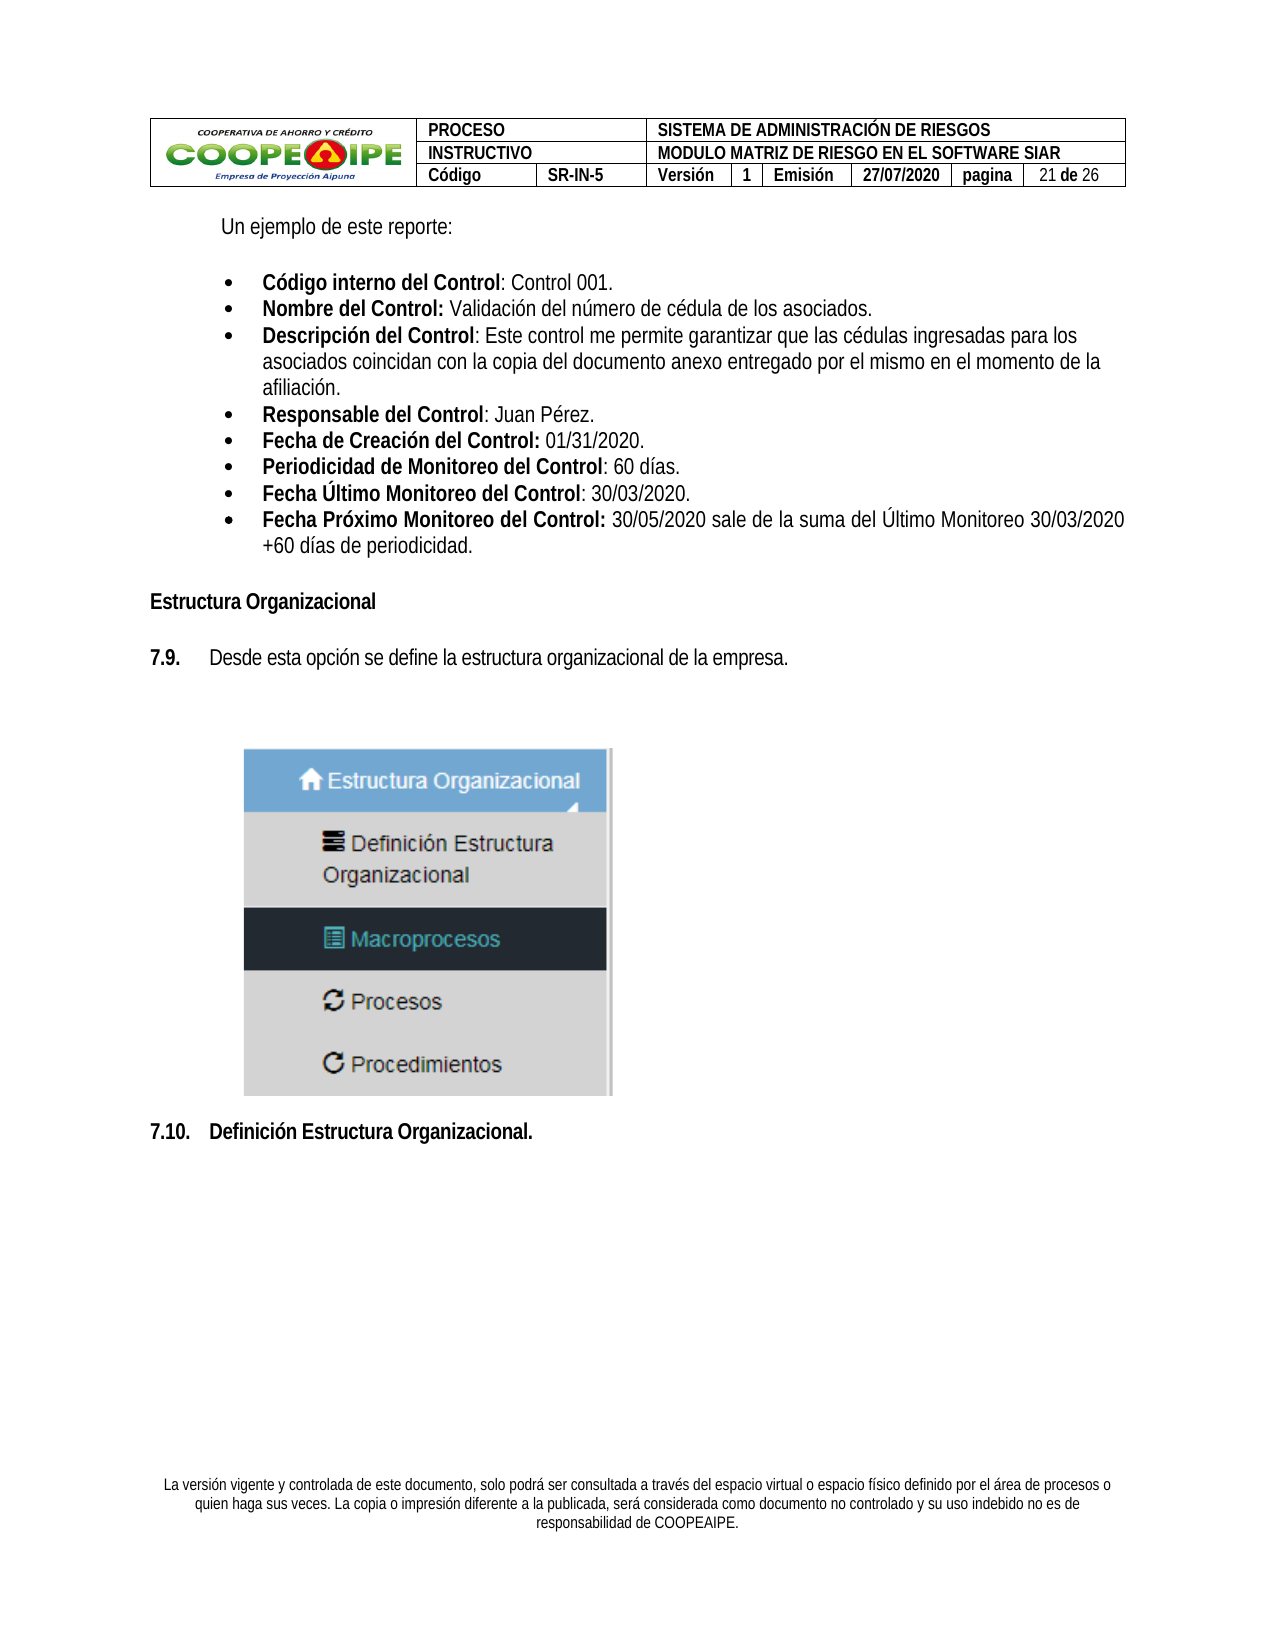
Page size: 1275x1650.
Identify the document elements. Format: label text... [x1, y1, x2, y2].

list Fecha Último Monitoreo del Control: 30/03/2020. [225, 480, 1125, 506]
list Desde esta opción se define la estructura organizacional de la empresa. [150, 643, 1125, 670]
picture [243, 748, 613, 1096]
picture [161, 122, 406, 183]
list Fecha de Creación del Control: 01/31/2020. [225, 427, 1125, 453]
list Descripción del Control: Este control me permite garantizar que las cédulas ingresadas para los asociados coincidan con la copia del documento anexo entregado por el mismo en el momento de la afiliación. [225, 322, 1125, 401]
list Periodicidad de Monitoreo del Control: 60 días. [225, 453, 1125, 480]
text Un ejemplo de este reporte: [150, 213, 1125, 240]
list Definición Estructura Organizacional. [150, 1118, 1125, 1144]
list Código interno del Control: Control 001. [225, 269, 1125, 295]
list Responsable del Control: Juan Pérez. [225, 401, 1125, 427]
text Estructura Organizacional [150, 588, 1125, 614]
list Nombre del Control: Validación del número de cédula de los asociados. [225, 295, 1125, 322]
list Fecha Próximo Monitoreo del Control: 30/05/2020 sale de la suma del Último Monitoreo 30/03/2020 +60 días de periodicidad. [225, 506, 1125, 559]
